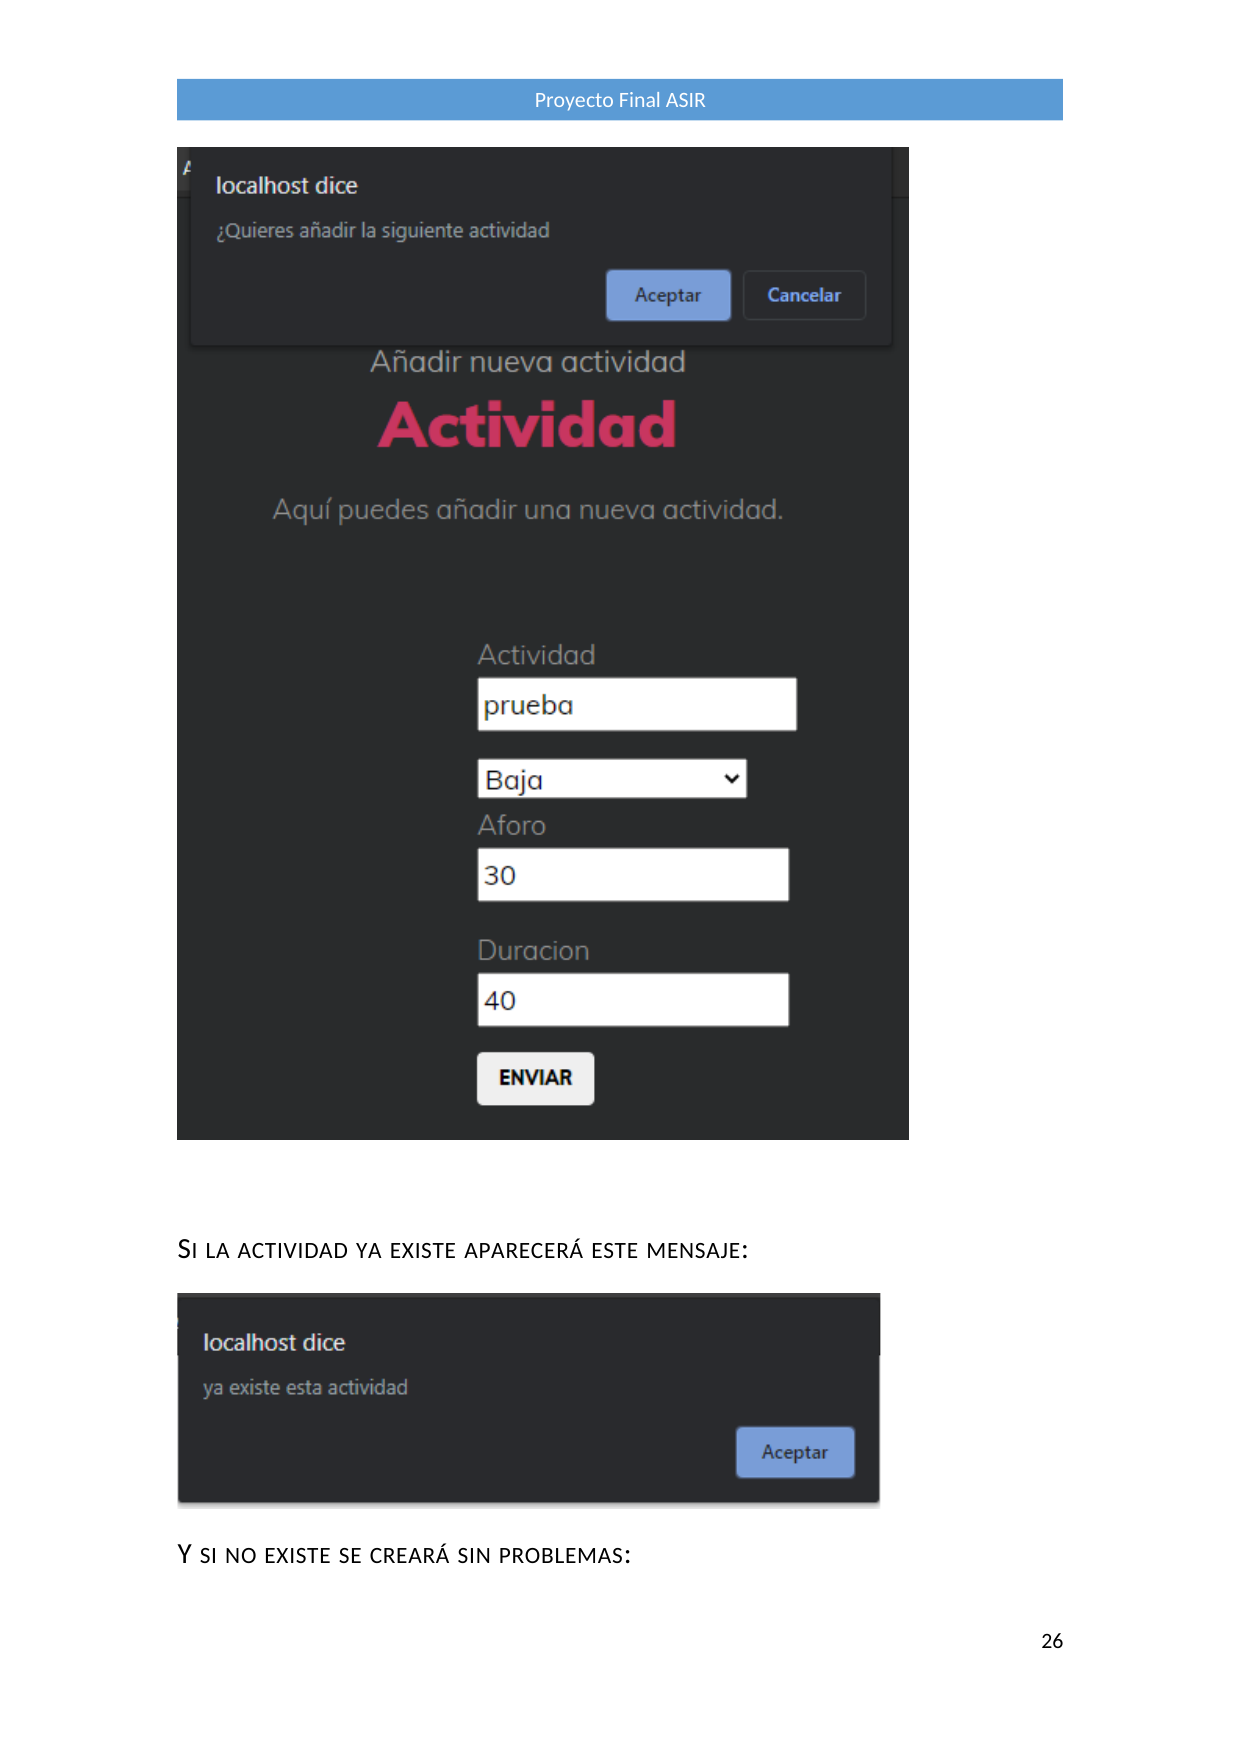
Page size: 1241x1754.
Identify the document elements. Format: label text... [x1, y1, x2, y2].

text Si la actividad ya existe aparecerá este mensaje: [177, 1230, 1063, 1265]
text Y si no existe se creará sin problemas: [177, 1535, 1063, 1571]
picture [177, 1293, 881, 1509]
picture [177, 147, 909, 1140]
